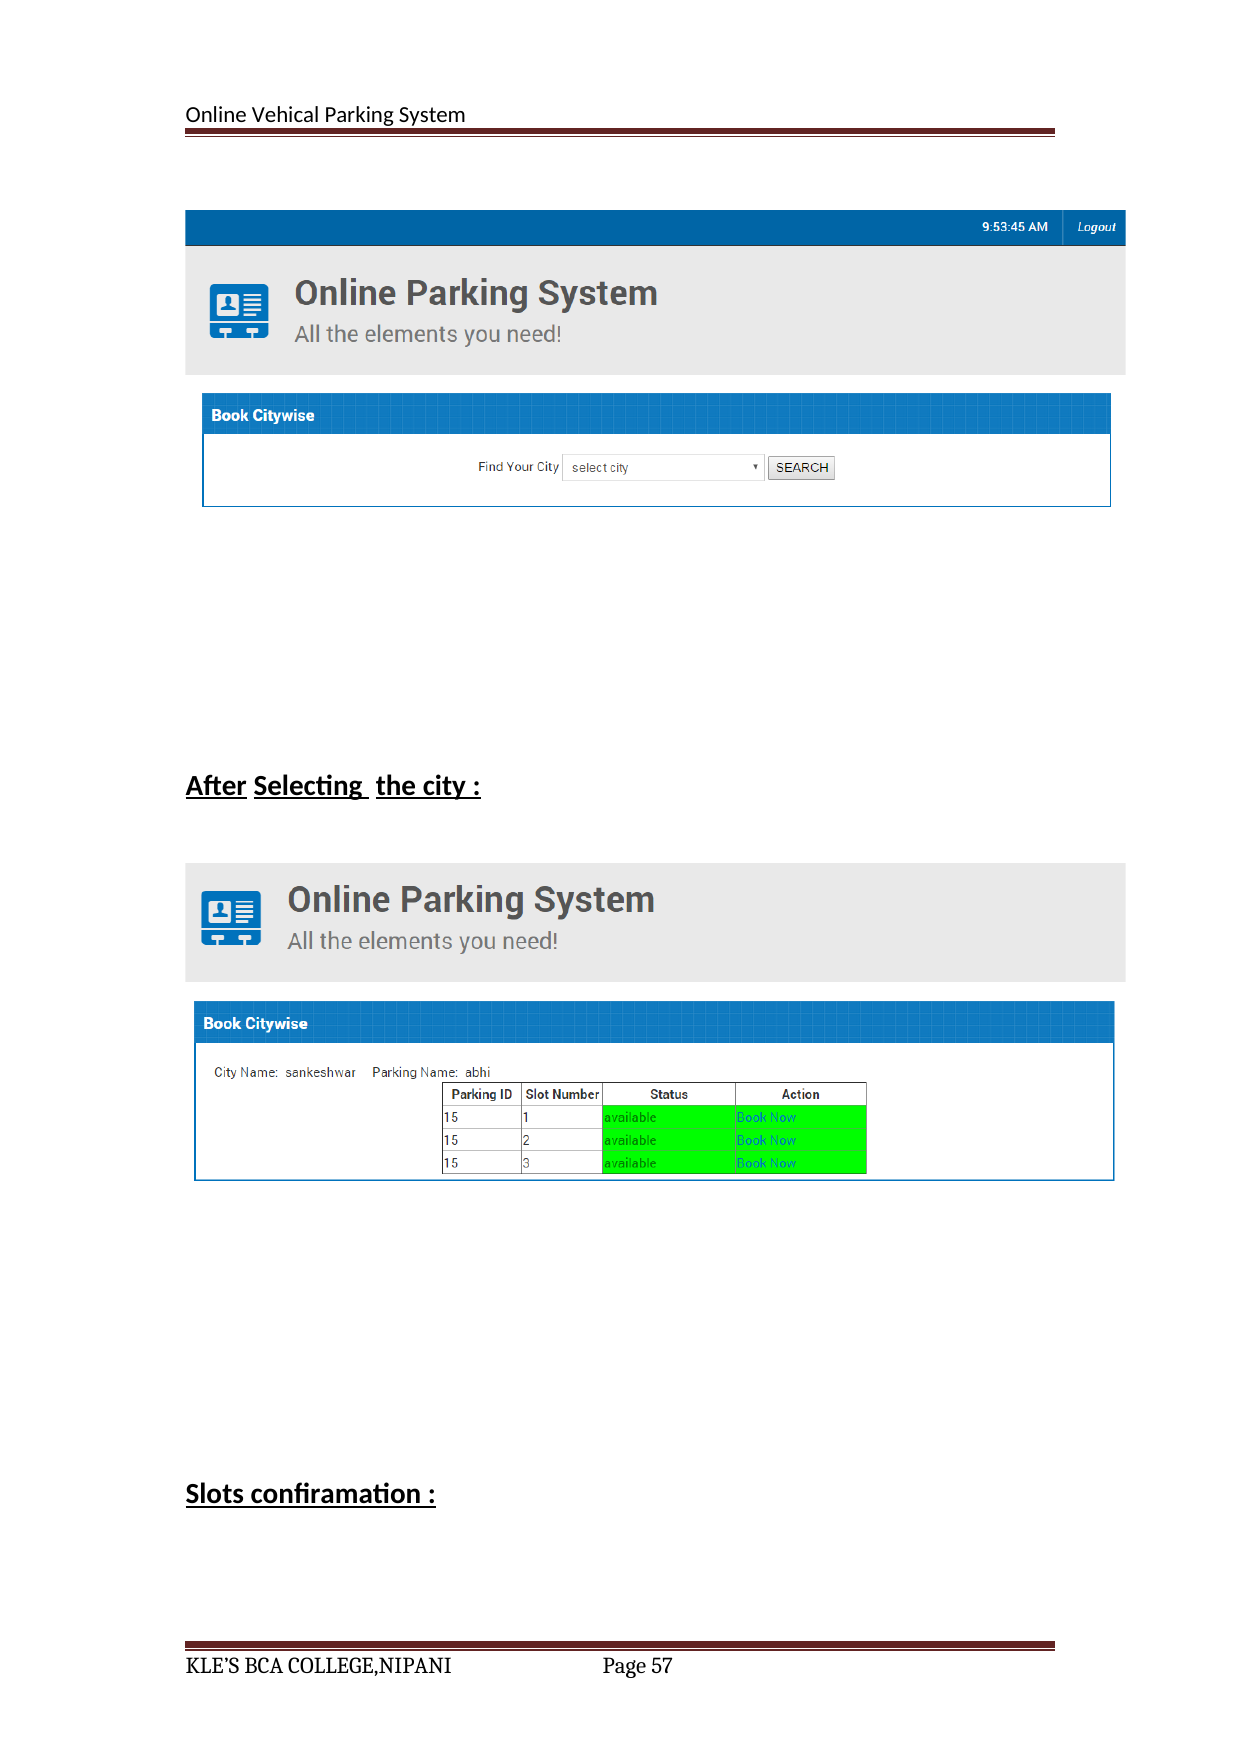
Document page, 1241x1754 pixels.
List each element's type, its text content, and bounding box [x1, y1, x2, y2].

picture [185, 210, 1126, 714]
text Slots confiramation : [185, 1475, 1055, 1511]
picture [185, 863, 1126, 1230]
text After Selecting the city : [185, 767, 1055, 803]
